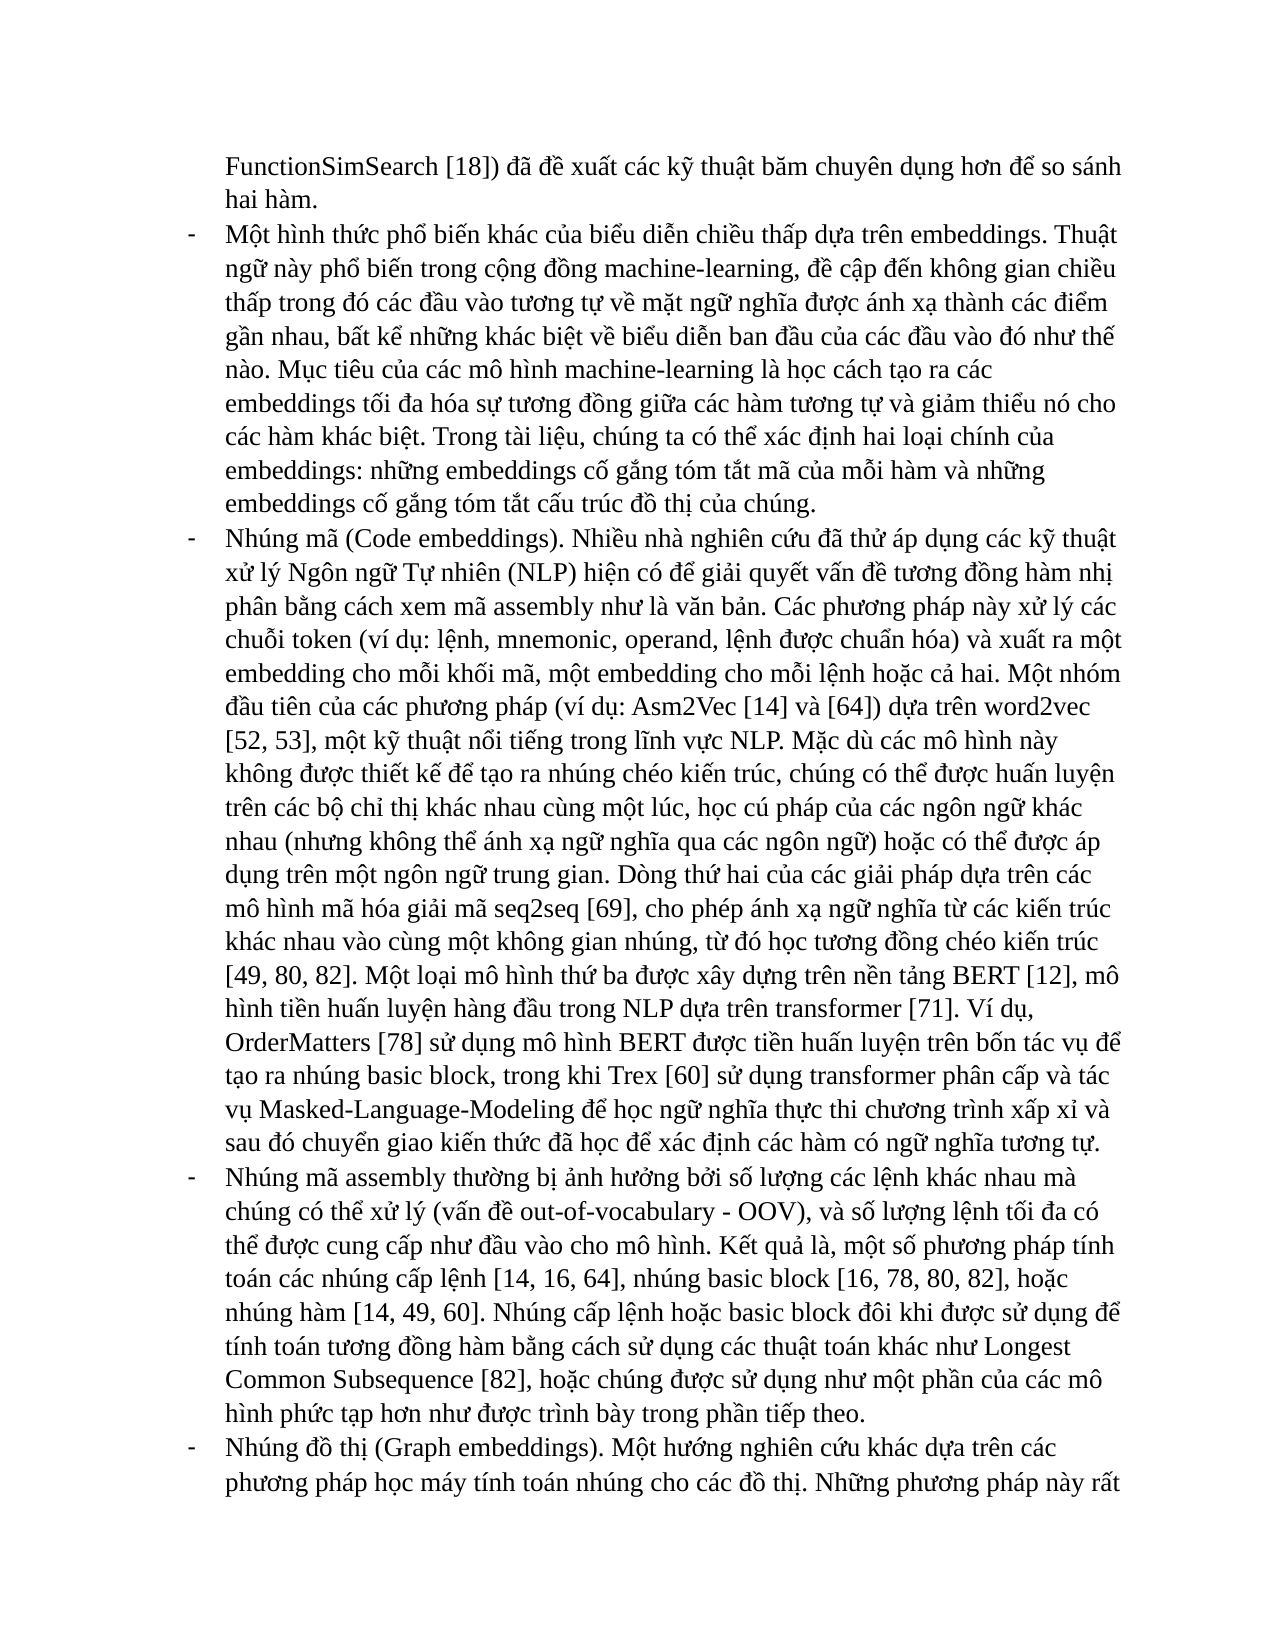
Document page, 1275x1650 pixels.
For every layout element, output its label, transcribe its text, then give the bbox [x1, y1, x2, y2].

list Một hình thức phổ biến khác của biểu diễn chiều thấp dựa trên embeddings. Thuật ngữ này phổ biến trong cộng đồng machine-learning, đề cập đến không gian chiều thấp trong đó các đầu vào tương tự về mặt ngữ nghĩa được ánh xạ thành các điểm gần nhau, bất kể những khác biệt về biểu diễn ban đầu của các đầu vào đó như thế nào. Mục tiêu của các mô hình machine-learning là học cách tạo ra các embeddings tối đa hóa sự tương đồng giữa các hàm tương tự và giảm thiểu nó cho các hàm khác biệt. Trong tài liệu, chúng ta có thể xác định hai loại chính của embeddings: những embeddings cố gắng tóm tắt mã của mỗi hàm và những embeddings cố gắng tóm tắt cấu trúc đồ thị của chúng. [187, 217, 1125, 518]
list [187, 1430, 1125, 1497]
list Nhúng mã (Code embeddings). Nhiều nhà nghiên cứu đã thử áp dụng các kỹ thuật xử lý Ngôn ngữ Tự nhiên (NLP) hiện có để giải quyết vấn đề tương đồng hàm nhị phân bằng cách xem mã assembly như là văn bản. Các phương pháp này xử lý các chuỗi token (ví dụ: lệnh, mnemonic, operand, lệnh được chuẩn hóa) và xuất ra một embedding cho mỗi khối mã, một embedding cho mỗi lệnh hoặc cả hai. Một nhóm đầu tiên của các phương pháp (ví dụ: Asm2Vec [14] và [64]) dựa trên word2vec [52, 53], một kỹ thuật nổi tiếng trong lĩnh vực NLP. Mặc dù các mô hình này không được thiết kế để tạo ra nhúng chéo kiến trúc, chúng có thể được huấn luyện trên các bộ chỉ thị khác nhau cùng một lúc, học cú pháp của các ngôn ngữ khác nhau (nhưng không thể ánh xạ ngữ nghĩa qua các ngôn ngữ) hoặc có thể được áp dụng trên một ngôn ngữ trung gian. Dòng thứ hai của các giải pháp dựa trên các mô hình mã hóa giải mã seq2seq [69], cho phép ánh xạ ngữ nghĩa từ các kiến trúc khác nhau vào cùng một không gian nhúng, từ đó học tương đồng chéo kiến trúc [49, 80, 82]. Một loại mô hình thứ ba được xây dựng trên nền tảng BERT [12], mô hình tiền huấn luyện hàng đầu trong NLP dựa trên transformer [71]. Ví dụ, OrderMatters [78] sử dụng mô hình BERT được tiền huấn luyện trên bốn tác vụ để tạo ra nhúng basic block, trong khi Trex [60] sử dụng transformer phân cấp và tác vụ Masked-Language-Modeling để học ngữ nghĩa thực thi chương trình xấp xỉ và sau đó chuyển giao kiến thức đã học để xác định các hàm có ngữ nghĩa tương tự. [187, 521, 1125, 1158]
list Nhúng mã assembly thường bị ảnh hưởng bởi số lượng các lệnh khác nhau mà chúng có thể xử lý (vấn đề out-of-vocabulary - OOV), và số lượng lệnh tối đa có thể được cung cấp như đầu vào cho mô hình. Kết quả là, một số phương pháp tính toán các nhúng cấp lệnh [14, 16, 64], nhúng basic block [16, 78, 80, 82], hoặc nhúng hàm [14, 49, 60]. Nhúng cấp lệnh hoặc basic block đôi khi được sử dụng để tính toán tương đồng hàm bằng cách sử dụng các thuật toán khác như Longest Common Subsequence [82], hoặc chúng được sử dụng như một phần của các mô hình phức tạp hơn như được trình bày trong phần tiếp theo. [187, 1160, 1125, 1428]
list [187, 150, 1125, 215]
